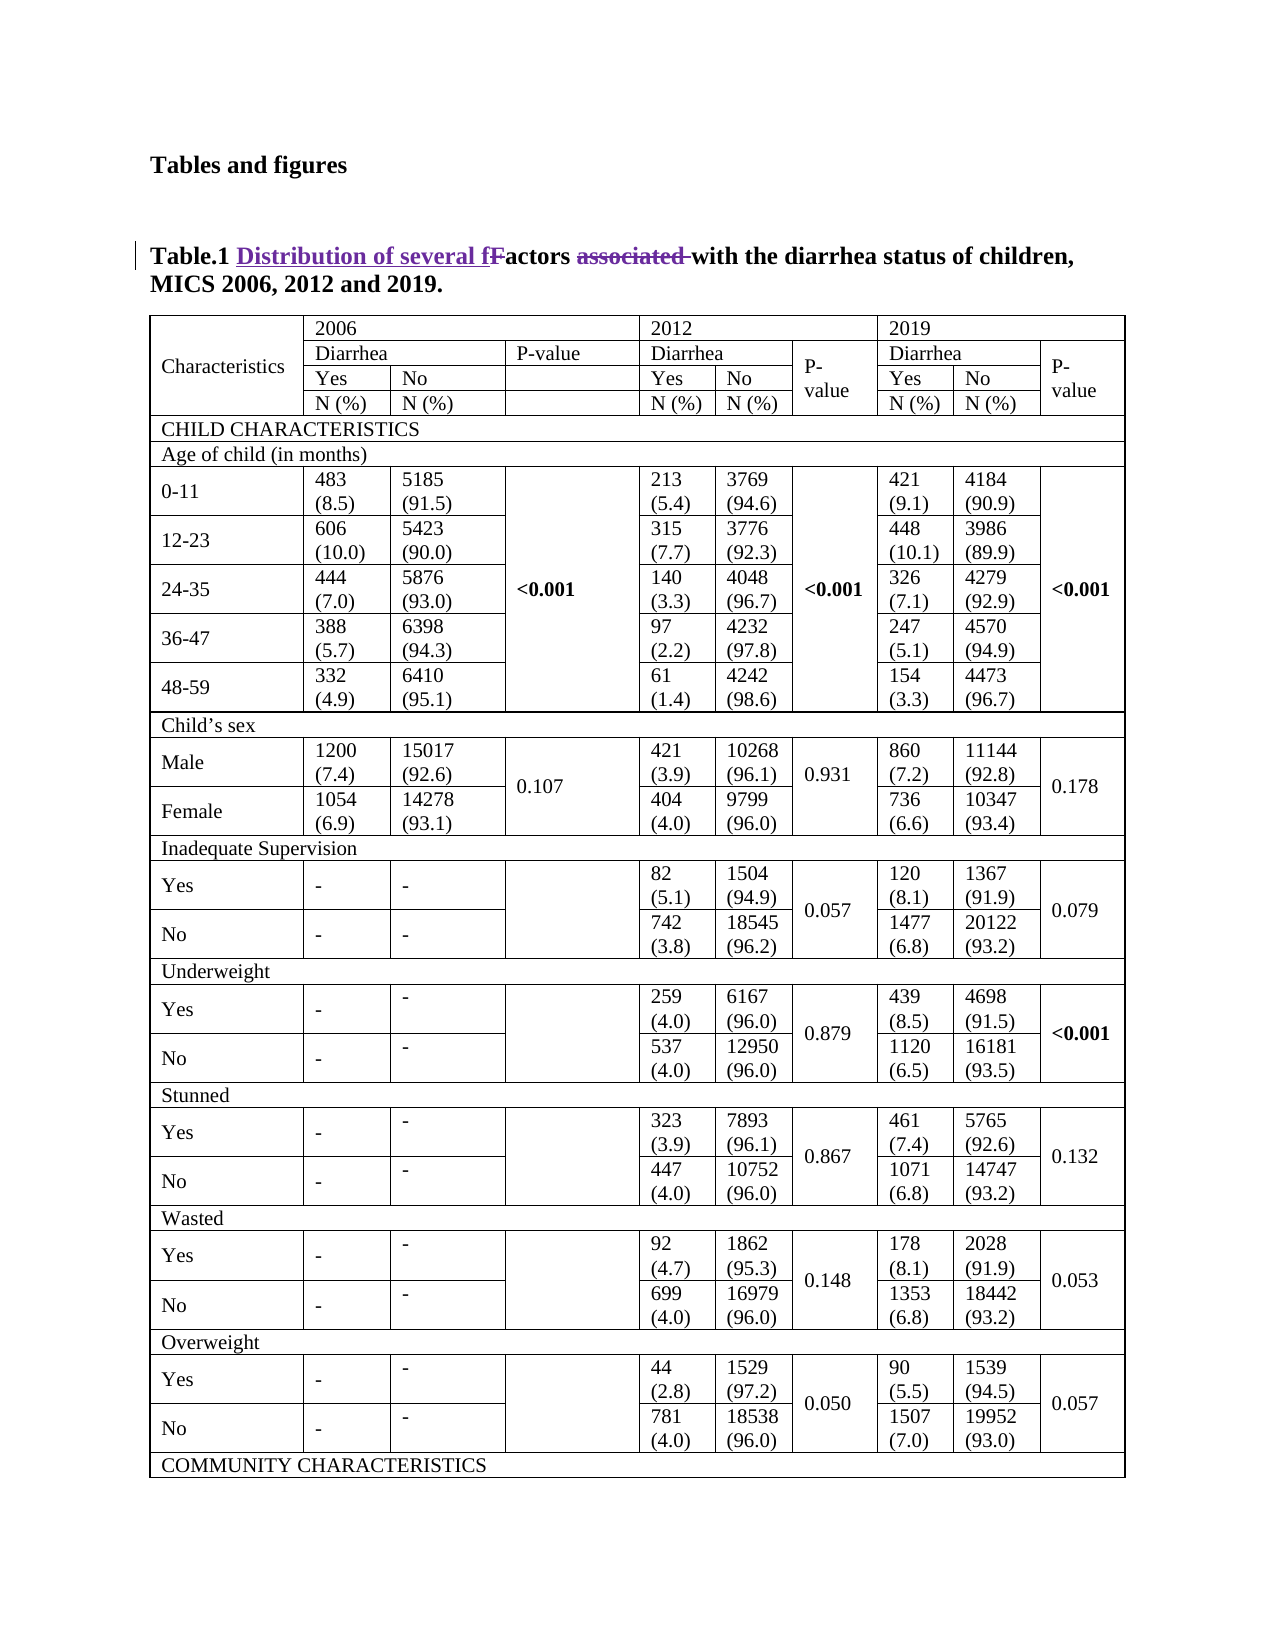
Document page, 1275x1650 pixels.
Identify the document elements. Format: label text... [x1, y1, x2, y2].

table_cell 736 (6.6) [878, 787, 953, 835]
table_cell Yes [878, 366, 953, 390]
table_cell 259 (4.0) [640, 985, 715, 1033]
table_cell 3769 (94.6) [716, 467, 792, 515]
table_cell 5423 (90.0) [391, 516, 505, 564]
table_cell 1367 (91.9) [954, 861, 1040, 909]
table_cell 0.178 [1041, 738, 1124, 835]
table_cell 140 (3.3) [640, 565, 715, 613]
table_cell N (%) [954, 391, 1040, 415]
table_cell 1477 (6.8) [878, 910, 953, 958]
table_cell 0.079 [1041, 861, 1124, 958]
table_cell Wasted [151, 1206, 1124, 1230]
table_cell 10347 (93.4) [954, 787, 1040, 835]
table_cell 213 (5.4) [640, 467, 715, 515]
table_cell 11144 (92.8) [954, 738, 1040, 786]
table_cell 82 (5.1) [640, 861, 715, 909]
table_cell 0.879 [793, 985, 877, 1082]
table_cell 1862 (95.3) [716, 1231, 792, 1279]
table_cell P-value [506, 341, 639, 365]
table_cell Yes [304, 366, 390, 390]
table_cell 18545 (96.2) [716, 910, 792, 958]
table_cell 14278 (93.1) [391, 787, 505, 835]
table_cell 315 (7.7) [640, 516, 715, 564]
table_cell [506, 985, 639, 1082]
table_cell 1054 (6.9) [304, 787, 390, 835]
table_cell 0.057 [793, 861, 877, 958]
table_cell - [304, 1108, 390, 1156]
table_cell 154 (3.3) [878, 663, 953, 711]
table_cell 1504 (94.9) [716, 861, 792, 909]
table_header 2019 [878, 316, 1124, 340]
table_cell 178 (8.1) [878, 1231, 953, 1279]
table_cell 404 (4.0) [640, 787, 715, 835]
table_cell N (%) [304, 391, 390, 415]
table_cell 448 (10.1) [878, 516, 953, 564]
table_cell - [391, 1355, 505, 1403]
table_cell P-value [1041, 341, 1124, 415]
table_cell 0.053 [1041, 1231, 1124, 1329]
table_cell 4570 (94.9) [954, 614, 1040, 662]
table_cell 5765 (92.6) [954, 1108, 1040, 1156]
table_cell 48-59 [151, 663, 303, 711]
table_cell 326 (7.1) [878, 565, 953, 613]
table_cell 16181 (93.5) [954, 1034, 1040, 1082]
table_cell 781 (4.0) [640, 1404, 715, 1452]
text Table.1 actors with the diarrhea status of children, MICS 2006, 2012 and 2019. [150, 241, 1125, 298]
table_cell 606 (10.0) [304, 516, 390, 564]
table_cell No [391, 366, 505, 390]
table_cell [506, 1108, 639, 1205]
table_cell 4232 (97.8) [716, 614, 792, 662]
table_cell 3776 (92.3) [716, 516, 792, 564]
table_cell 4184 (90.9) [954, 467, 1040, 515]
table_cell - [391, 910, 505, 958]
table_cell 742 (3.8) [640, 910, 715, 958]
table_cell 699 (4.0) [640, 1281, 715, 1329]
table_cell 5185 (91.5) [391, 467, 505, 515]
table_cell <0.001 [1041, 985, 1124, 1082]
table_cell - [391, 1034, 505, 1082]
table_cell 12-23 [151, 516, 303, 564]
table_cell 439 (8.5) [878, 985, 953, 1033]
table_cell 247 (5.1) [878, 614, 953, 662]
table_cell 18538 (96.0) [716, 1404, 792, 1452]
table_cell No [151, 1404, 303, 1452]
table_cell 9799 (96.0) [716, 787, 792, 835]
table_cell - [304, 1231, 390, 1279]
table_cell 388 (5.7) [304, 614, 390, 662]
table_cell <0.001 [793, 467, 877, 711]
table_cell [506, 391, 639, 415]
table_cell - [391, 1231, 505, 1279]
table_cell 6410 (95.1) [391, 663, 505, 711]
table_cell P-value [793, 341, 877, 415]
table_cell Child’s sex [151, 713, 1124, 737]
table_cell Yes [151, 985, 303, 1033]
table_cell 332 (4.9) [304, 663, 390, 711]
table_cell 0.867 [793, 1108, 877, 1205]
table_cell 61 (1.4) [640, 663, 715, 711]
table_cell Diarrhea [878, 341, 1040, 365]
table_cell - [304, 1034, 390, 1082]
table_cell 90 (5.5) [878, 1355, 953, 1403]
table_cell 0.050 [793, 1355, 877, 1452]
table_cell N (%) [391, 391, 505, 415]
table_cell 20122 (93.2) [954, 910, 1040, 958]
table_cell 4698 (91.5) [954, 985, 1040, 1033]
table_cell N (%) [716, 391, 792, 415]
table_cell 18442 (93.2) [954, 1281, 1040, 1329]
table_cell - [304, 985, 390, 1033]
table_cell 14747 (93.2) [954, 1157, 1040, 1205]
table_cell N (%) [640, 391, 715, 415]
table_cell 421 (3.9) [640, 738, 715, 786]
table_cell <0.001 [506, 467, 639, 711]
table_cell 4048 (96.7) [716, 565, 792, 613]
table_cell Diarrhea [304, 341, 505, 365]
table_cell 19952 (93.0) [954, 1404, 1040, 1452]
table_cell 44 (2.8) [640, 1355, 715, 1403]
table_cell No [151, 1157, 303, 1205]
table_cell 16979 (96.0) [716, 1281, 792, 1329]
table_cell Female [151, 787, 303, 835]
table_header 2006 [304, 316, 639, 340]
table_cell COMMUNITY CHARACTERISTICS [151, 1453, 1124, 1477]
table_cell Underweight [151, 959, 1124, 983]
table_cell 1353 (6.8) [878, 1281, 953, 1329]
table_cell - [304, 1404, 390, 1452]
table_cell 461 (7.4) [878, 1108, 953, 1156]
table_cell Inadequate Supervision [151, 836, 1124, 860]
text Tables and figures [150, 150, 1125, 179]
table_cell - [391, 1108, 505, 1156]
table_cell No [151, 1034, 303, 1082]
table_cell Age of child (in months) [151, 442, 1124, 466]
table_cell - [391, 1157, 505, 1205]
table_cell CHILD CHARACTERISTICS [151, 416, 1124, 441]
table_cell 4279 (92.9) [954, 565, 1040, 613]
table_cell 15017 (92.6) [391, 738, 505, 786]
table_cell 323 (3.9) [640, 1108, 715, 1156]
table_cell 860 (7.2) [878, 738, 953, 786]
table_cell Overweight [151, 1330, 1124, 1354]
table_cell [506, 1355, 639, 1452]
table_cell Yes [151, 1231, 303, 1279]
table_cell 1539 (94.5) [954, 1355, 1040, 1403]
table_cell 0-11 [151, 467, 303, 515]
table_header Characteristics [151, 316, 303, 415]
table_cell No [151, 910, 303, 958]
table_cell Yes [151, 861, 303, 909]
table_cell 0.132 [1041, 1108, 1124, 1205]
table_cell 0.057 [1041, 1355, 1124, 1452]
table_cell 447 (4.0) [640, 1157, 715, 1205]
table_cell Male [151, 738, 303, 786]
table_cell 421 (9.1) [878, 467, 953, 515]
table_cell 24-35 [151, 565, 303, 613]
table_cell Diarrhea [640, 341, 792, 365]
table_cell No [151, 1281, 303, 1329]
table_cell - [304, 1281, 390, 1329]
table_cell Yes [151, 1355, 303, 1403]
table_cell 444 (7.0) [304, 565, 390, 613]
table_cell 1529 (97.2) [716, 1355, 792, 1403]
table_header 2012 [640, 316, 877, 340]
table_cell - [304, 910, 390, 958]
table_cell 0.931 [793, 738, 877, 835]
table_cell 92 (4.7) [640, 1231, 715, 1279]
table_cell - [304, 1355, 390, 1403]
table_cell 10752 (96.0) [716, 1157, 792, 1205]
table_cell [506, 861, 639, 958]
table_cell 1507 (7.0) [878, 1404, 953, 1452]
table_cell 36-47 [151, 614, 303, 662]
table_cell Yes [640, 366, 715, 390]
table_cell 3986 (89.9) [954, 516, 1040, 564]
table_cell 97 (2.2) [640, 614, 715, 662]
table_cell 120 (8.1) [878, 861, 953, 909]
table_cell [506, 366, 639, 390]
table_cell 1200 (7.4) [304, 738, 390, 786]
table_cell 1071 (6.8) [878, 1157, 953, 1205]
table_cell 4473 (96.7) [954, 663, 1040, 711]
table_cell 12950 (96.0) [716, 1034, 792, 1082]
table_cell 7893 (96.1) [716, 1108, 792, 1156]
table_cell - [391, 861, 505, 909]
table_cell 6167 (96.0) [716, 985, 792, 1033]
table_cell Stunned [151, 1083, 1124, 1107]
table_cell - [304, 1157, 390, 1205]
table_cell - [304, 861, 390, 909]
table_cell - [391, 985, 505, 1033]
table_cell Yes [151, 1108, 303, 1156]
table_cell 6398 (94.3) [391, 614, 505, 662]
table_cell 5876 (93.0) [391, 565, 505, 613]
table_cell 4242 (98.6) [716, 663, 792, 711]
table_cell N (%) [878, 391, 953, 415]
table_cell 2028 (91.9) [954, 1231, 1040, 1279]
table_cell 1120 (6.5) [878, 1034, 953, 1082]
table_cell 0.148 [793, 1231, 877, 1329]
table_cell No [716, 366, 792, 390]
table_cell 0.107 [506, 738, 639, 835]
table_cell <0.001 [1041, 467, 1124, 711]
table_cell - [391, 1281, 505, 1329]
table_cell [506, 1231, 639, 1329]
table_cell 537 (4.0) [640, 1034, 715, 1082]
table_cell 10268 (96.1) [716, 738, 792, 786]
table_cell - [391, 1404, 505, 1452]
table_cell 483 (8.5) [304, 467, 390, 515]
table_cell No [954, 366, 1040, 390]
